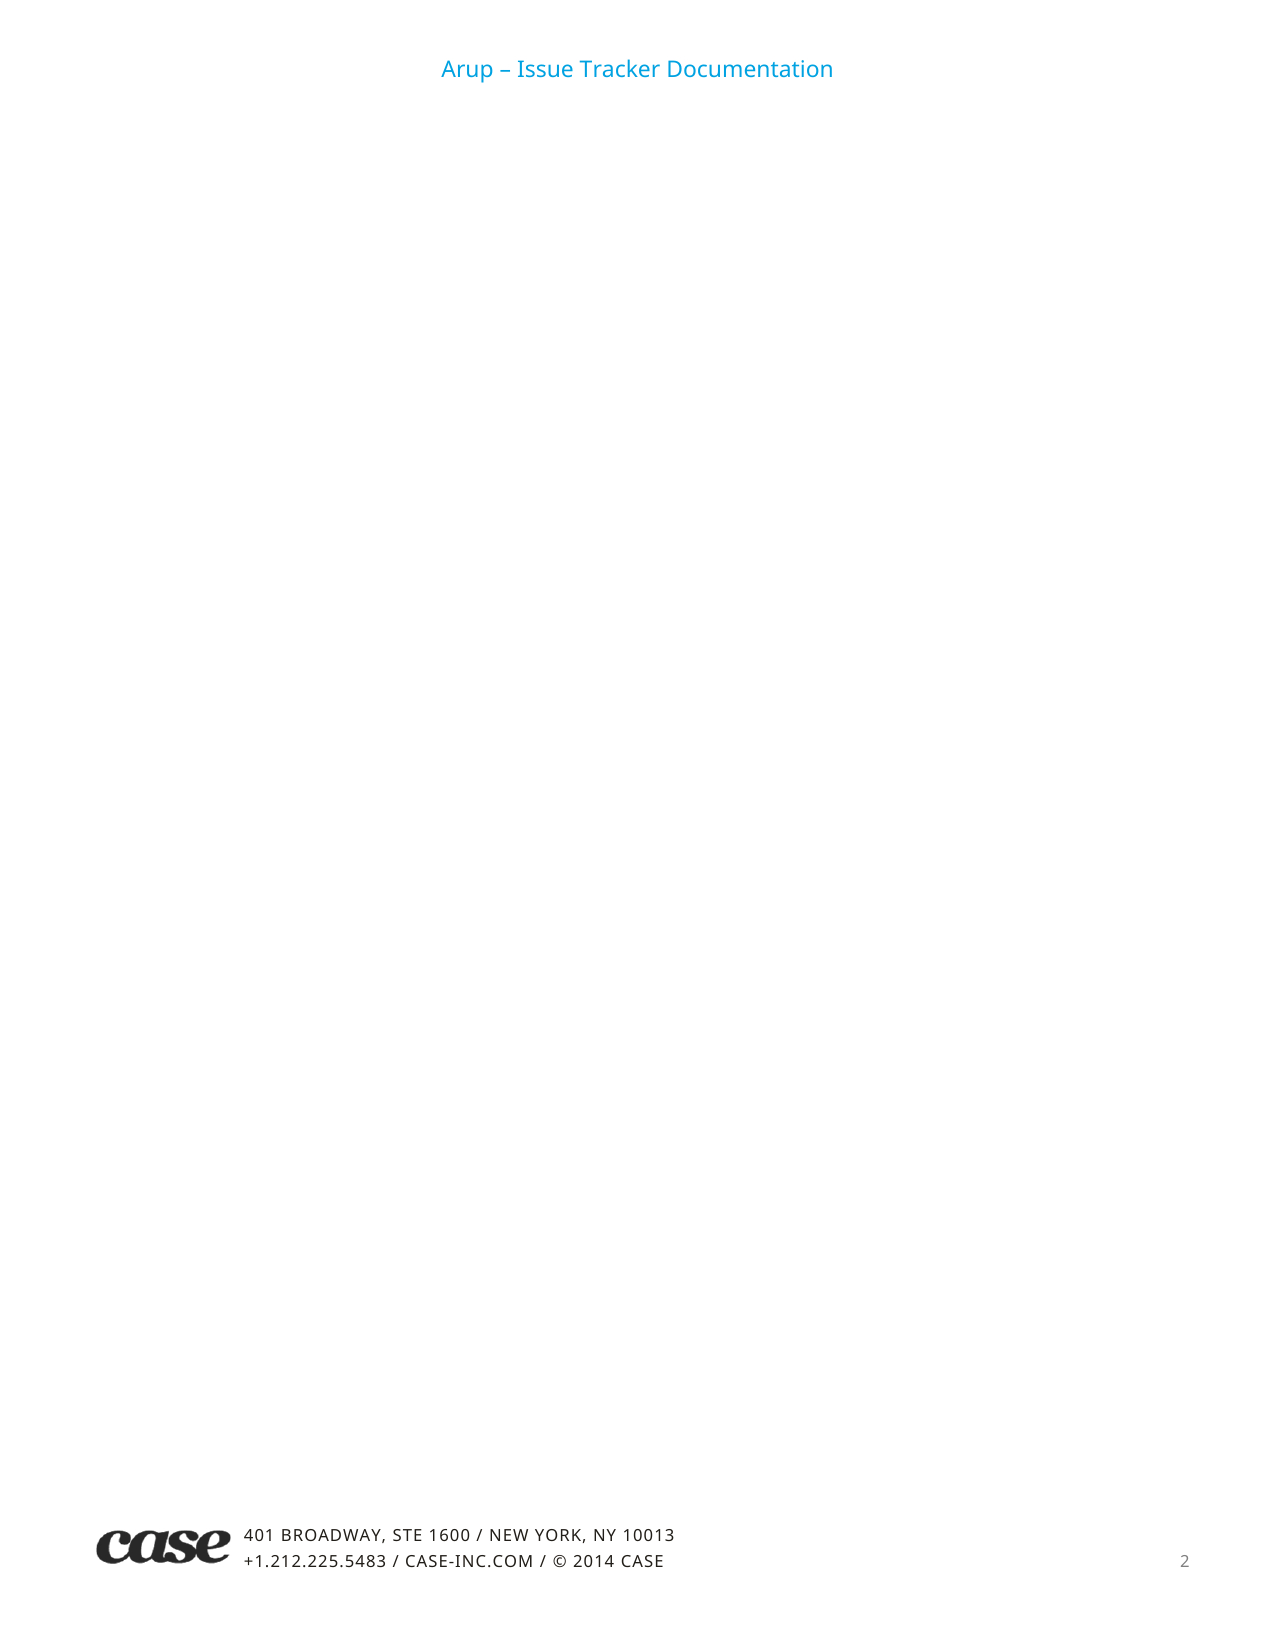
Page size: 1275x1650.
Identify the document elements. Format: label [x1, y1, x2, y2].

picture [75, 1518, 252, 1573]
